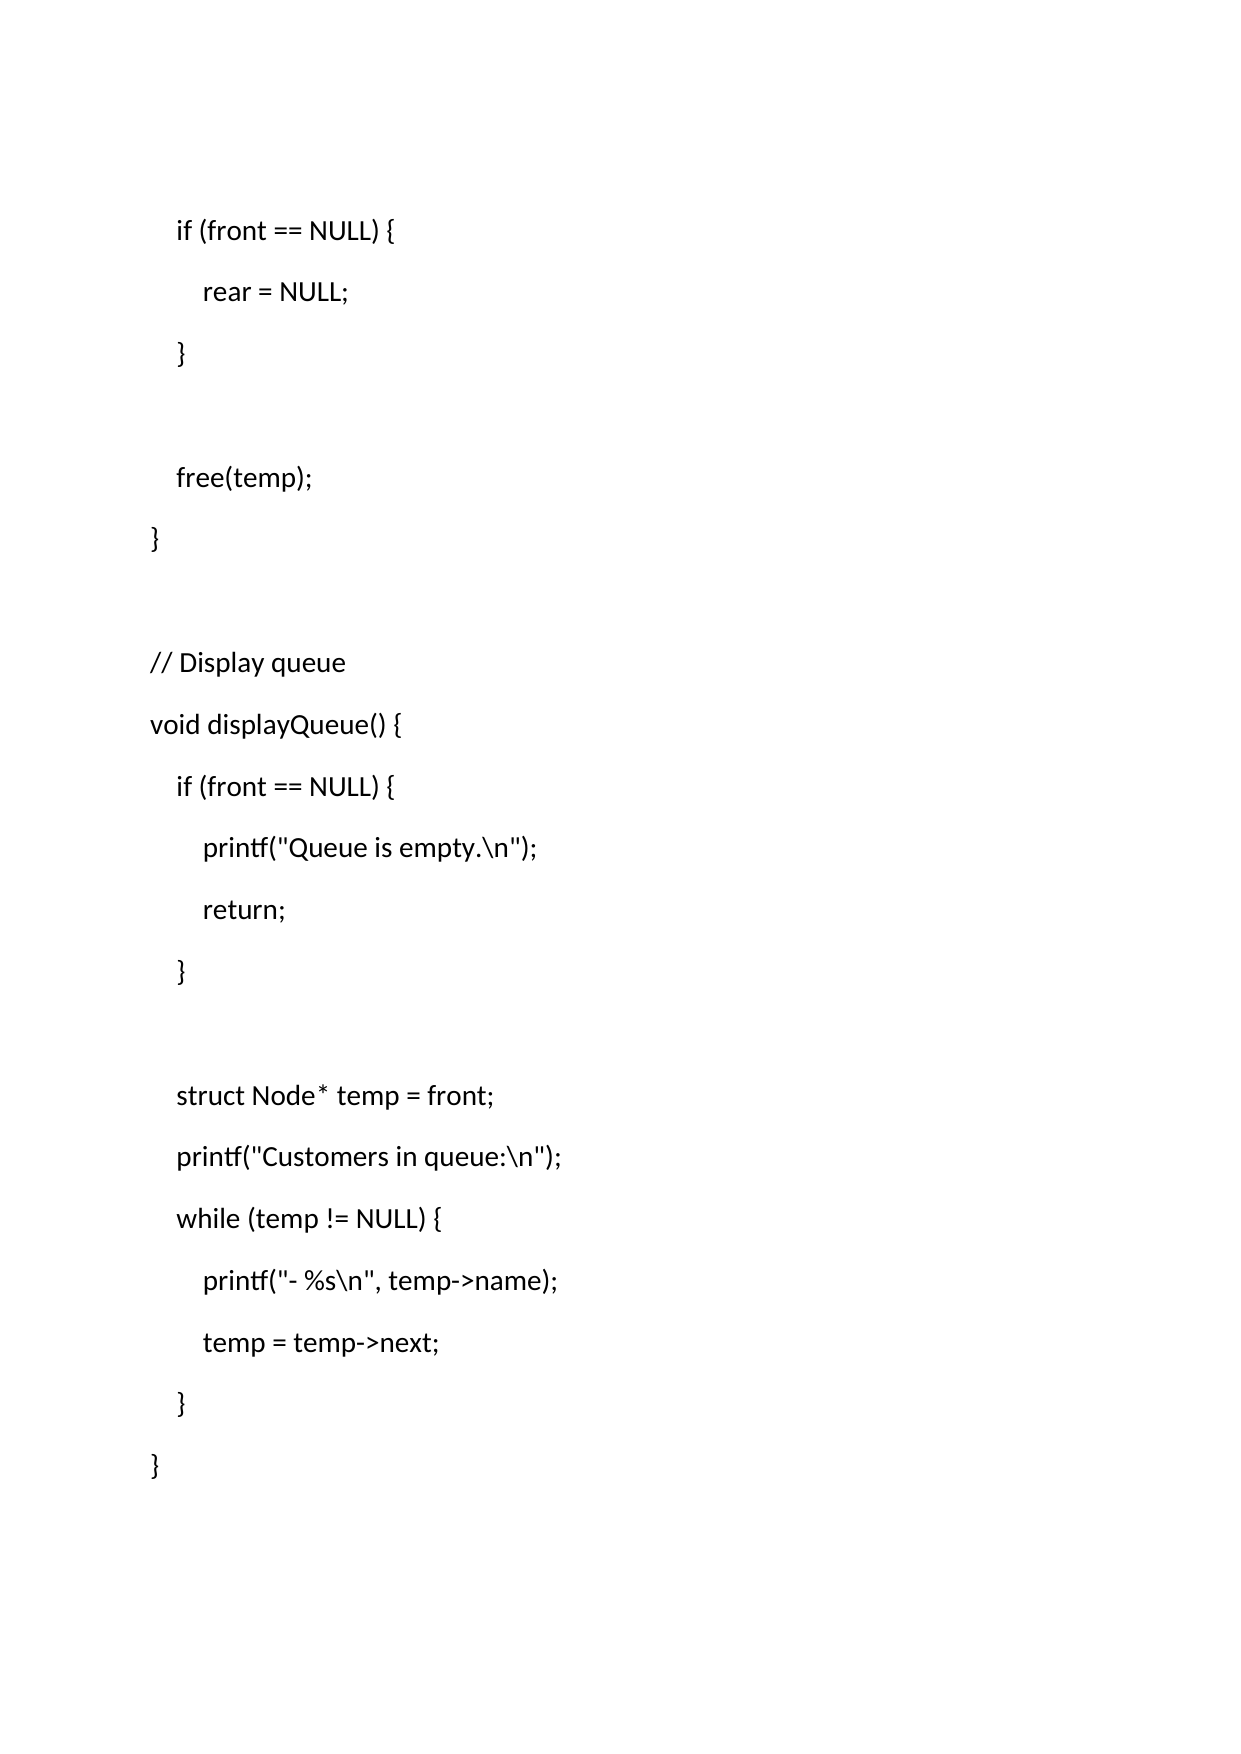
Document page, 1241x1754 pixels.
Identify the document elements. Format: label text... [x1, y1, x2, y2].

text printf("- %s\n", temp->name); [150, 1262, 1090, 1297]
text } [150, 1385, 1090, 1421]
text return; [150, 891, 1090, 927]
text temp = temp->next; [150, 1324, 1090, 1359]
text } [150, 1447, 1090, 1483]
text printf("Customers in queue:\n"); [150, 1138, 1090, 1174]
text } [150, 335, 1090, 371]
text if (front == NULL) { [150, 212, 1090, 247]
text void displayQueue() { [150, 706, 1090, 742]
text // Display queue [150, 644, 1090, 680]
text printf("Queue is empty.\n"); [150, 829, 1090, 865]
text } [150, 953, 1090, 989]
text if (front == NULL) { [150, 768, 1090, 803]
text free(temp); [150, 459, 1090, 494]
text } [150, 521, 1090, 556]
text while (temp != NULL) { [150, 1200, 1090, 1236]
text rear = NULL; [150, 273, 1090, 309]
text struct Node* temp = front; [150, 1077, 1090, 1112]
